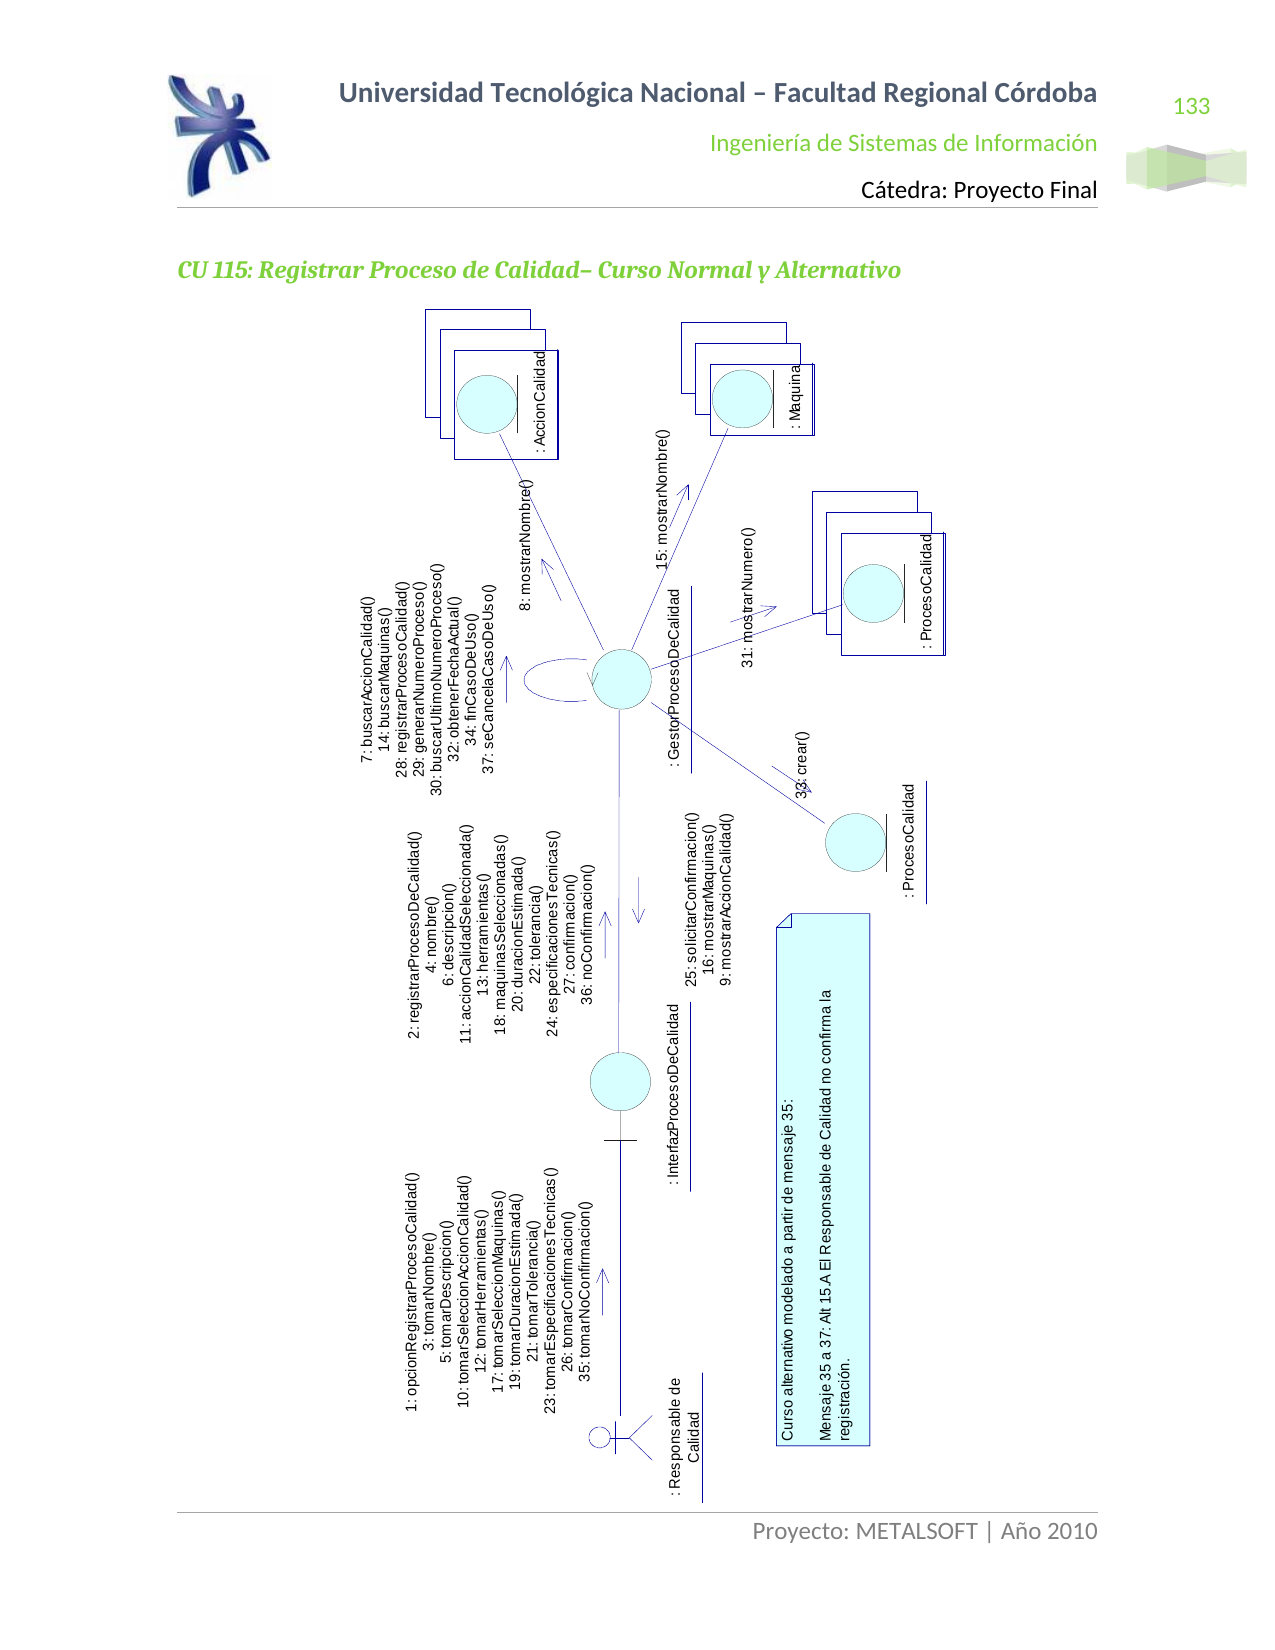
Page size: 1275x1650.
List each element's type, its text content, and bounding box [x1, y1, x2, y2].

text CU 115: Registrar Proceso de Calidad– Curso Normal y Alternativo [177, 256, 1098, 284]
picture [167, 74, 272, 199]
